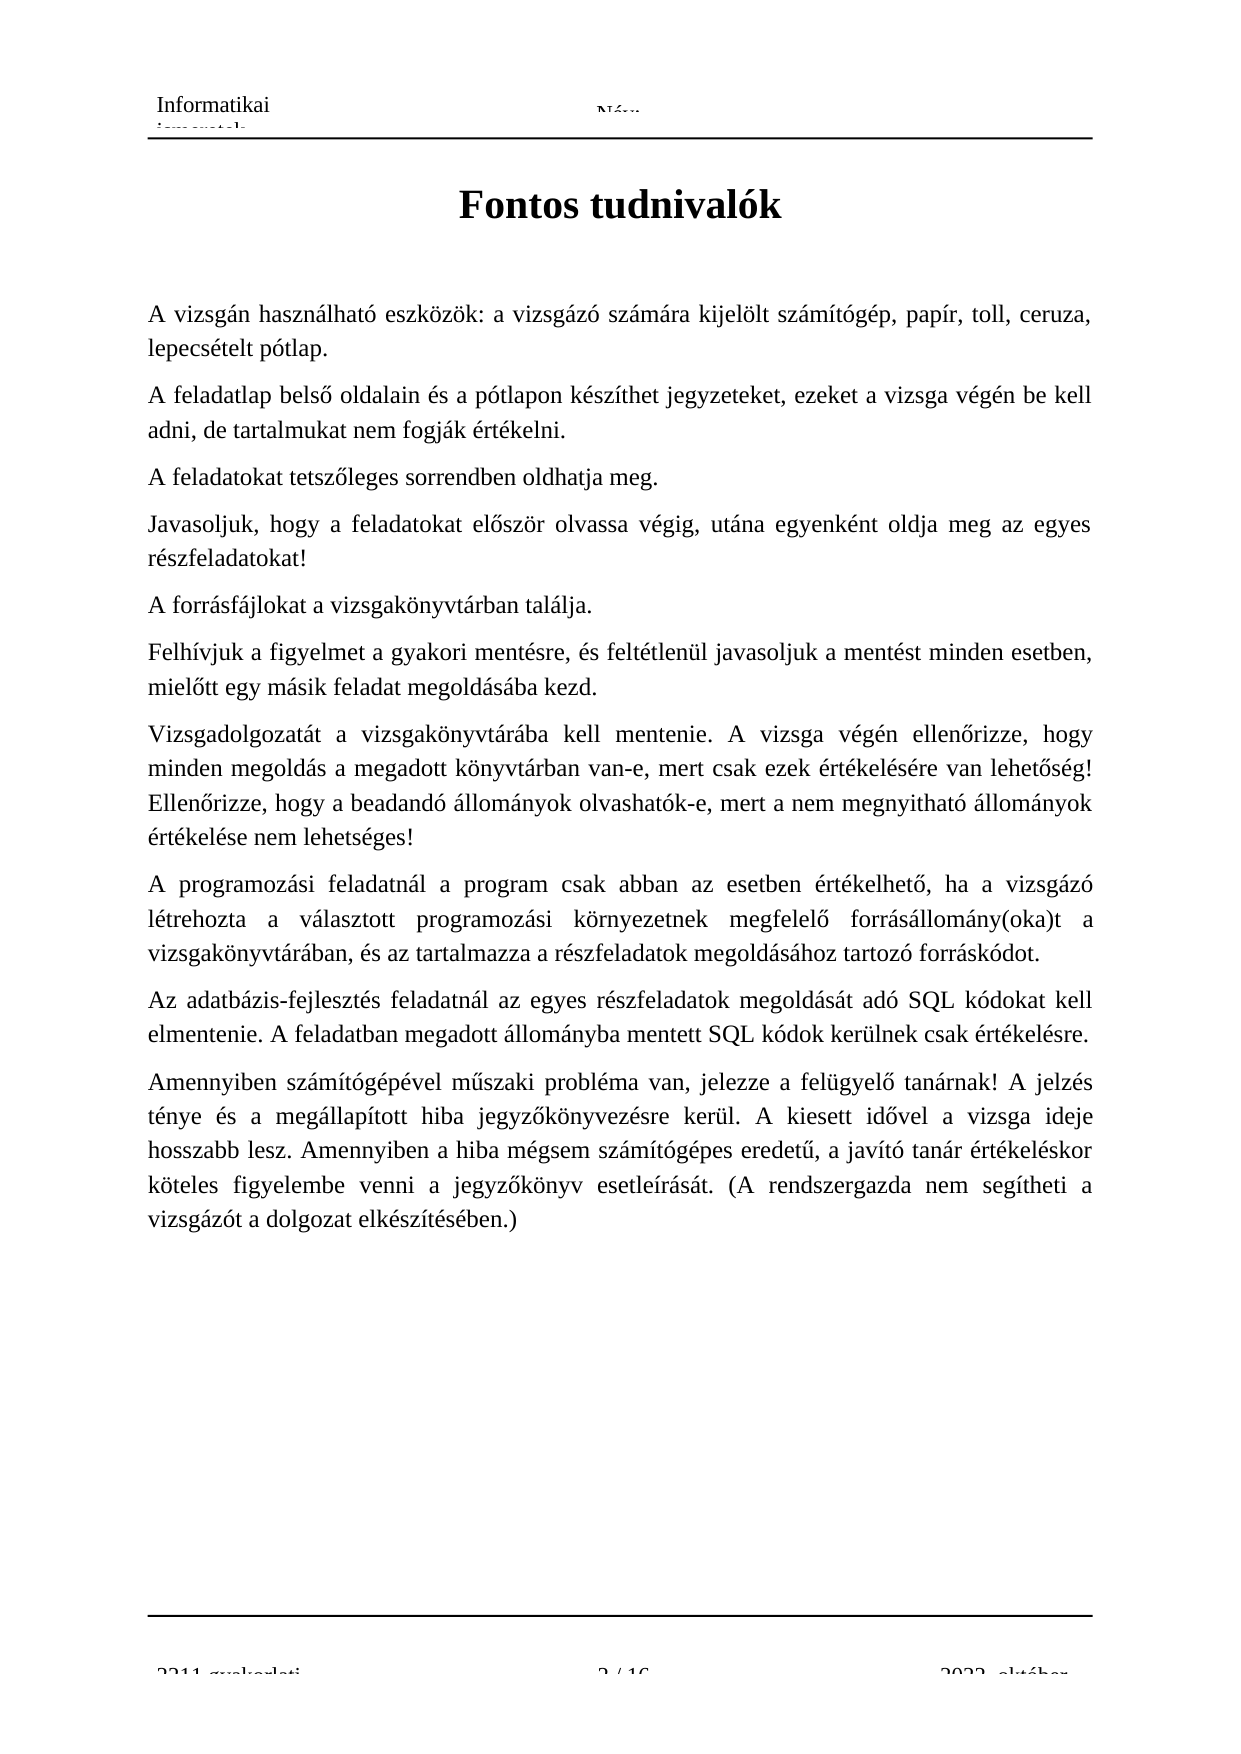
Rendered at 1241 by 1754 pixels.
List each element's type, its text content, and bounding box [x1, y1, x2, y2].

text A vizsgán használható eszközök: a vizsgázó számára kijelölt számítógép, papír, toll, ceruza, lepecsételt pótlap. [148, 299, 1105, 362]
text Az adatbázis-fejlesztés feladatnál az egyes részfeladatok megoldását adó SQL kódokat kell elmentenie. A feladatban megadott állományba mentett SQL kódok kerülnek csak értékelésre. [148, 985, 1093, 1048]
text A feladatlap belső oldalain és a pótlapon készíthet jegyzeteket, ezeket a vizsga végén be kell adni, de tartalmukat nem fogják értékelni. [148, 380, 1105, 444]
text Felhívjuk a figyelmet a gyakori mentésre, és feltétlenül javasoljuk a mentést minden esetben, mielőtt egy másik feladat megoldásába kezd. [148, 637, 1093, 701]
text Amennyiben számítógépével műszaki probléma van, jelezze a felügyelő tanárnak! A jelzés ténye és a megállapított hiba jegyzőkönyvezésre kerül. A kiesett idővel a vizsga ideje hosszabb lesz. Amennyiben a hiba mégsem számítógépes eredetű, a javító tanár értékeléskor köteles figyelembe venni a jegyzőkönyv esetleírását. (A rendszergazda nem segítheti a vizsgázót a dolgozat elkészítésében.) [148, 1067, 1093, 1233]
text A forrásfájlokat a vizsgakönyvtárban találja. [148, 590, 1105, 619]
text A programozási feladatnál a program csak abban az esetben értékelhető, ha a vizsgázó létrehozta a választott programozási környezetnek megfelelő forrásállomány(oka)t a vizsgakönyvtárában, és az tartalmazza a részfeladatok megoldásához tartozó forráskódot. [148, 869, 1093, 967]
text Fontos tudnivalók [321, 179, 919, 227]
text A feladatokat tetszőleges sorrendben oldhatja meg. [148, 462, 1105, 491]
text Vizsgadolgozatát a vizsgakönyvtárába kell mentenie. A vizsga végén ellenőrizze, hogy minden megoldás a megadott könyvtárban van-e, mert csak ezek értékelésére van lehetőség! Ellenőrizze, hogy a beadandó állományok olvashatók-e, mert a nem megnyitható állományok értékelése nem lehetséges! [148, 719, 1093, 851]
text Javasoljuk, hogy a feladatokat először olvassa végig, utána egyenként oldja meg az egyes részfeladatokat! [148, 509, 1105, 572]
